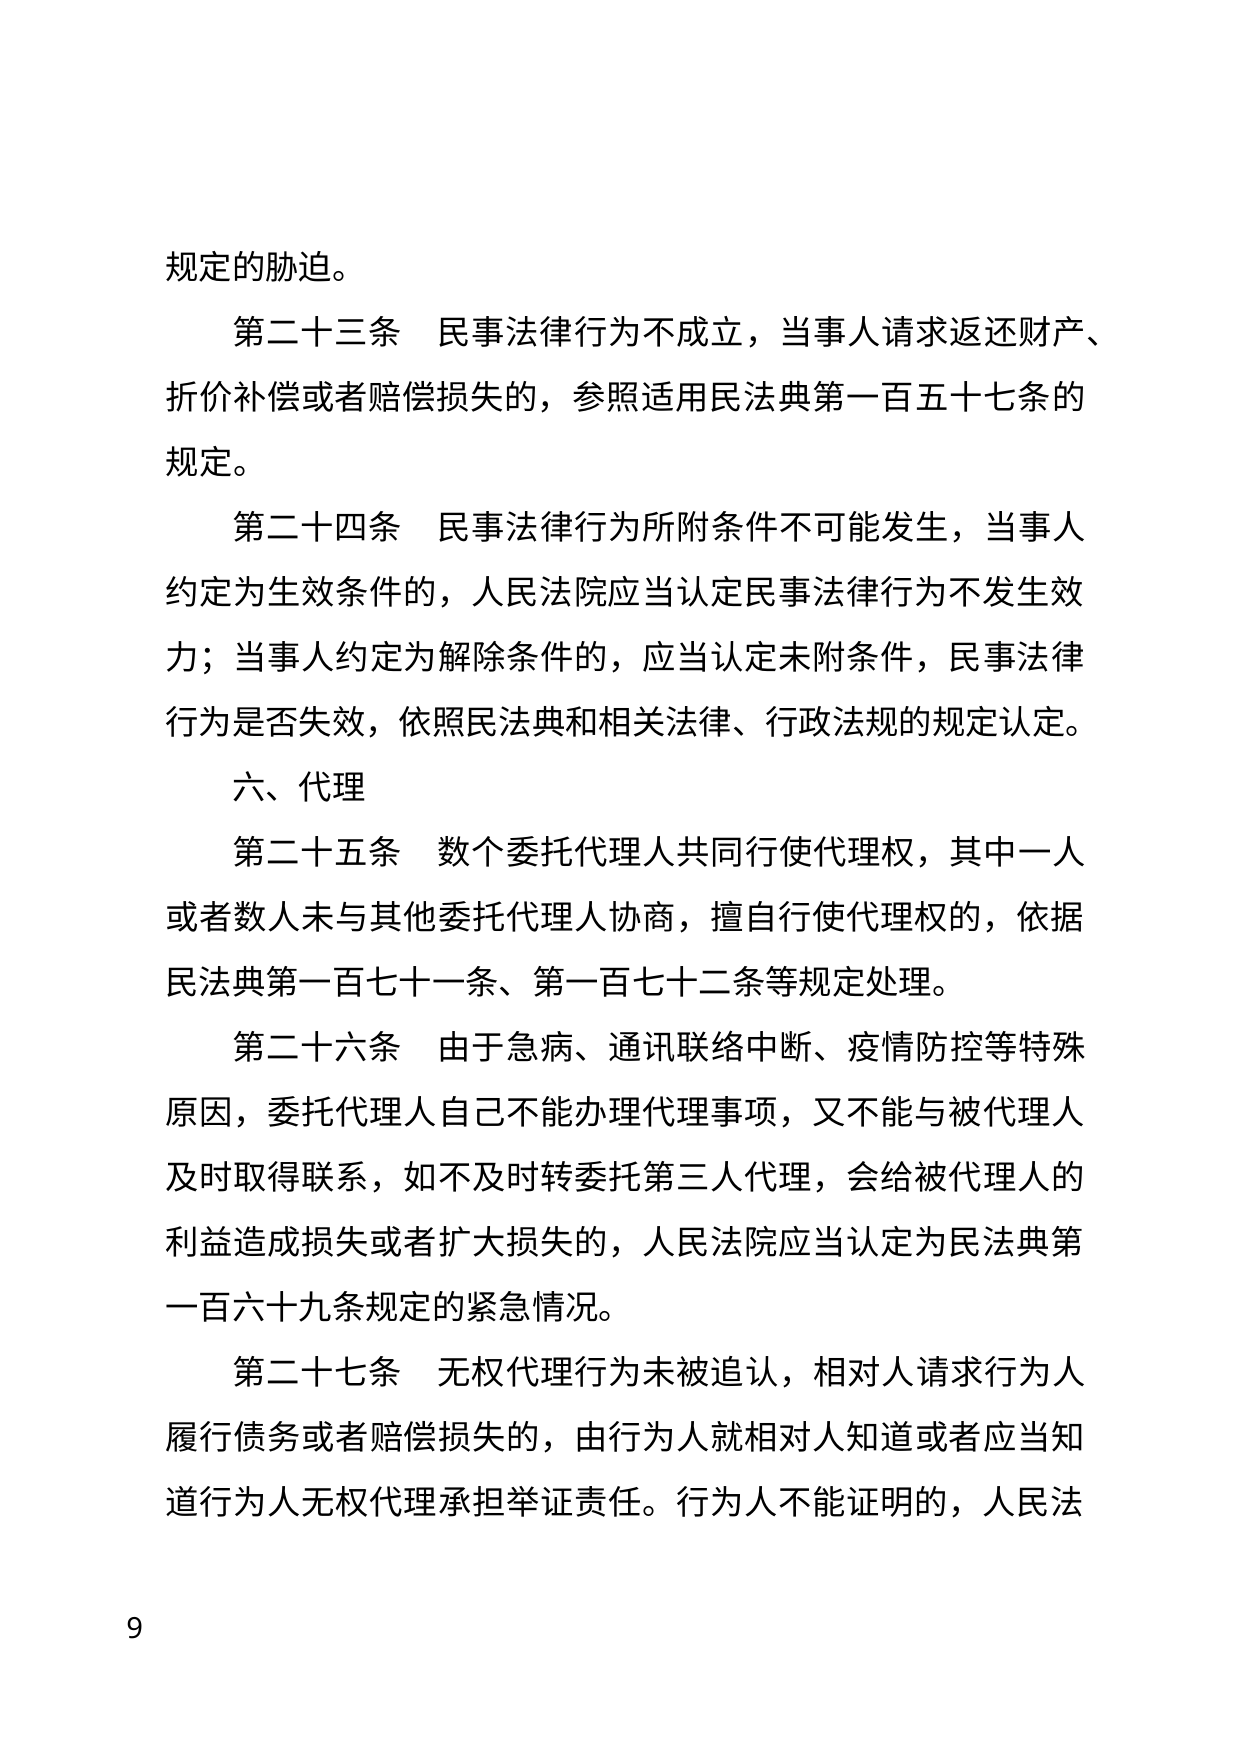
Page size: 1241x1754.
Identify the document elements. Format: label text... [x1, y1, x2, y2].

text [165, 1338, 1087, 1533]
text 六、代理 [165, 753, 1087, 818]
text 第二十三条 民事法律行为不成立，当事人请求返还财产、折价补偿或者赔偿损失的，参照适用民法典第一百五十七条的规定。 [165, 298, 1087, 493]
text 第二十六条 由于急病、通讯联络中断、疫情防控等特殊原因，委托代理人自己不能办理代理事项，又不能与被代理人及时取得联系，如不及时转委托第三人代理，会给被代理人的利益造成损失或者扩大损失的，人民法院应当认定为民法典第一百六十九条规定的紧急情况。 [165, 1013, 1087, 1338]
text 第二十四条 民事法律行为所附条件不可能发生，当事人约定为生效条件的，人民法院应当认定民事法律行为不发生效力；当事人约定为解除条件的，应当认定未附条件，民事法律行为是否失效，依照民法典和相关法律、行政法规的规定认定。 [165, 493, 1087, 753]
text 第二十五条 数个委托代理人共同行使代理权，其中一人或者数人未与其他委托代理人协商，擅自行使代理权的，依据民法典第一百七十一条、第一百七十二条等规定处理。 [165, 818, 1087, 1013]
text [165, 233, 1087, 298]
